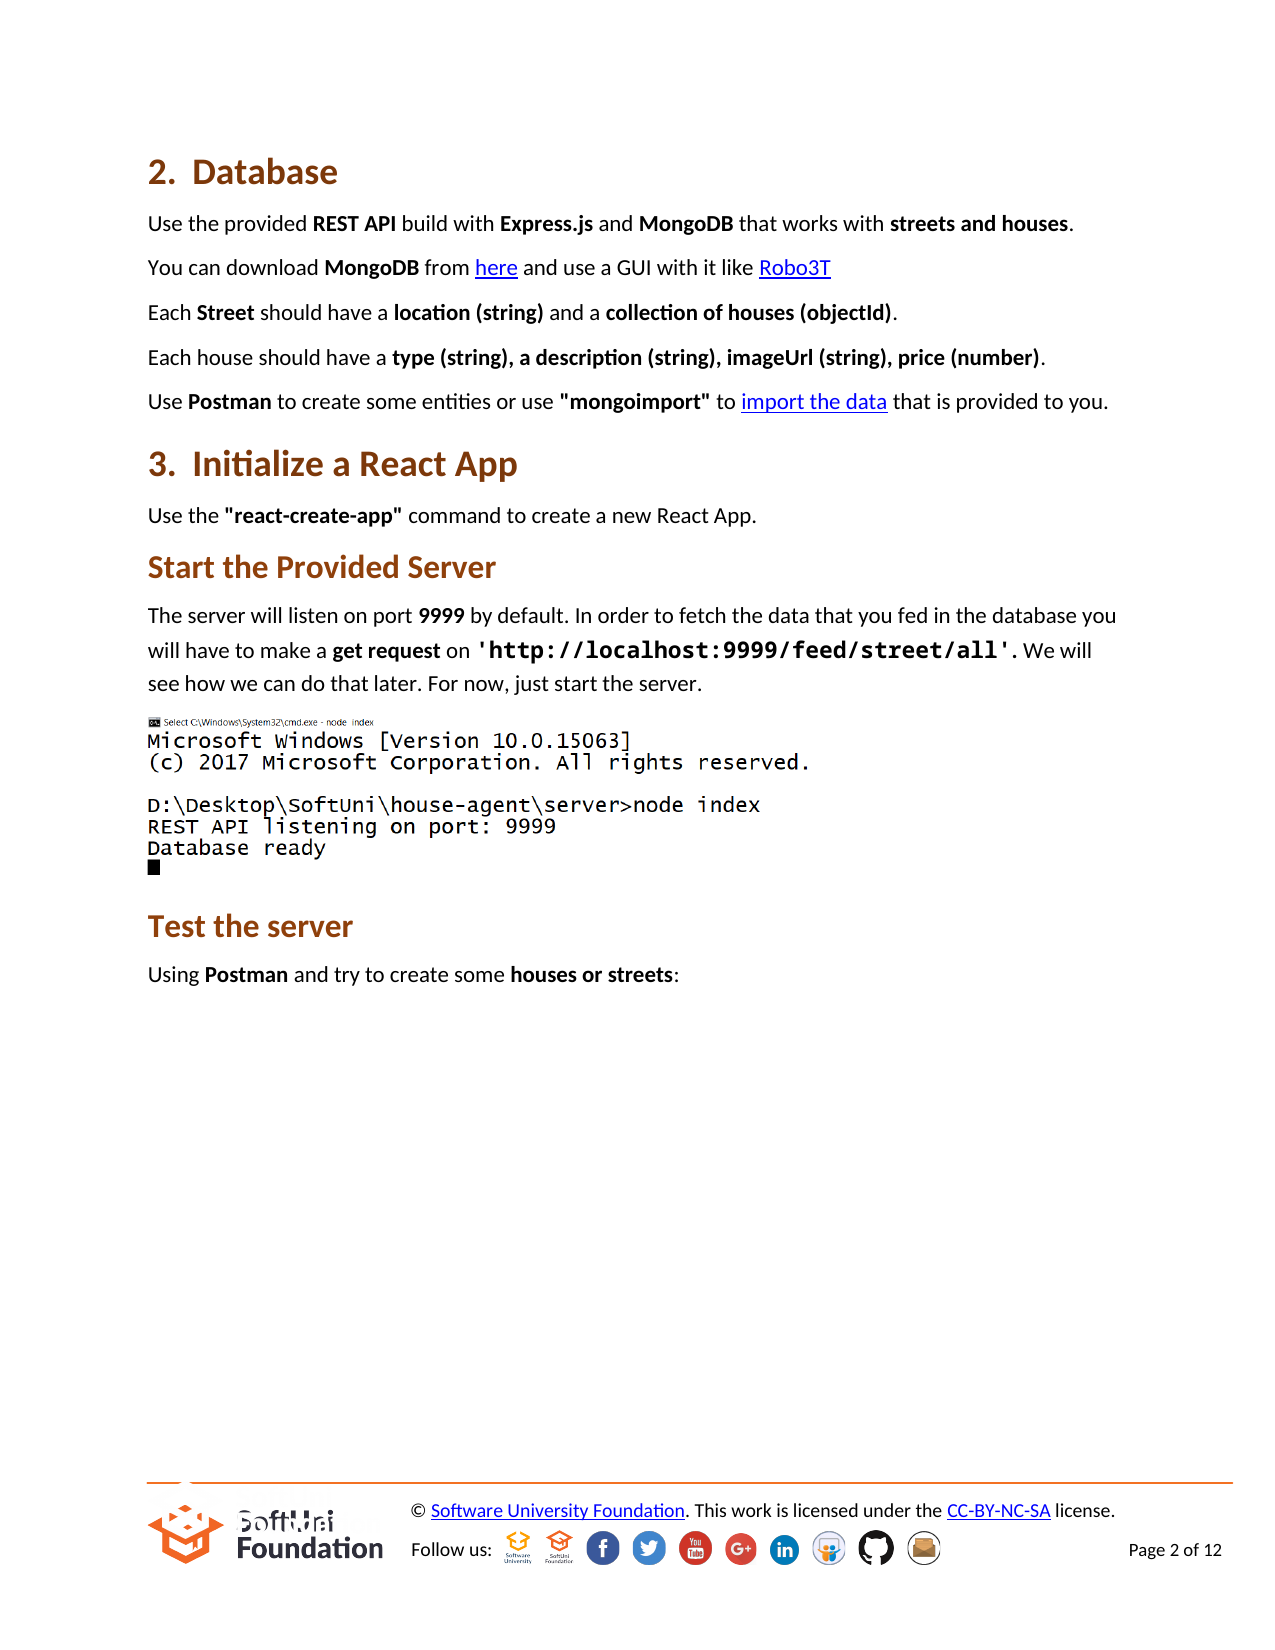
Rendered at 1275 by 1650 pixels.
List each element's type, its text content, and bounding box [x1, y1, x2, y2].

text Each house should have a type (string), a description (string), imageUrl (string), price (number). [148, 343, 1127, 371]
text You can download MongoDB from here and use a GUI with it like Robo3T [148, 253, 1127, 281]
text Use the provided REST API build with Express.js and MongoDB that works with streets and houses. [148, 209, 1127, 237]
picture [632, 1531, 666, 1565]
picture [679, 1531, 712, 1565]
picture [812, 1531, 846, 1565]
text Each Street should have a location (string) and a collection of houses (objectId). [148, 298, 1127, 326]
picture [725, 1533, 757, 1565]
picture [783, 1547, 792, 1556]
subtitle Database [148, 148, 1127, 193]
picture [147, 714, 826, 889]
picture [545, 1530, 574, 1565]
subtitle Initialize a React App [148, 440, 1127, 486]
picture [770, 1556, 778, 1565]
picture [791, 1535, 799, 1544]
picture [504, 1531, 532, 1565]
subtitle Test the server [148, 906, 1127, 946]
picture [858, 1530, 894, 1565]
picture [907, 1531, 941, 1565]
text The server will listen on port 9999 by default. In order to fetch the data that you fed in the database you will have to make a get request on 'http://localhost:9999/feed/street/all'. We will see how we can do that later. For now, just start the server. [148, 601, 1127, 697]
picture [791, 1556, 799, 1565]
picture [147, 1480, 383, 1564]
text Use the "react-create-app" command to create a new React App. [148, 501, 1127, 529]
picture [770, 1535, 778, 1544]
subtitle Start the Provided Server [148, 546, 1127, 587]
picture [586, 1531, 620, 1565]
text Use Postman to create some entities or use "mongoimport" to import the data that is provided to you. [148, 387, 1127, 415]
text Using Postman and try to create some houses or streets: [148, 961, 1127, 989]
